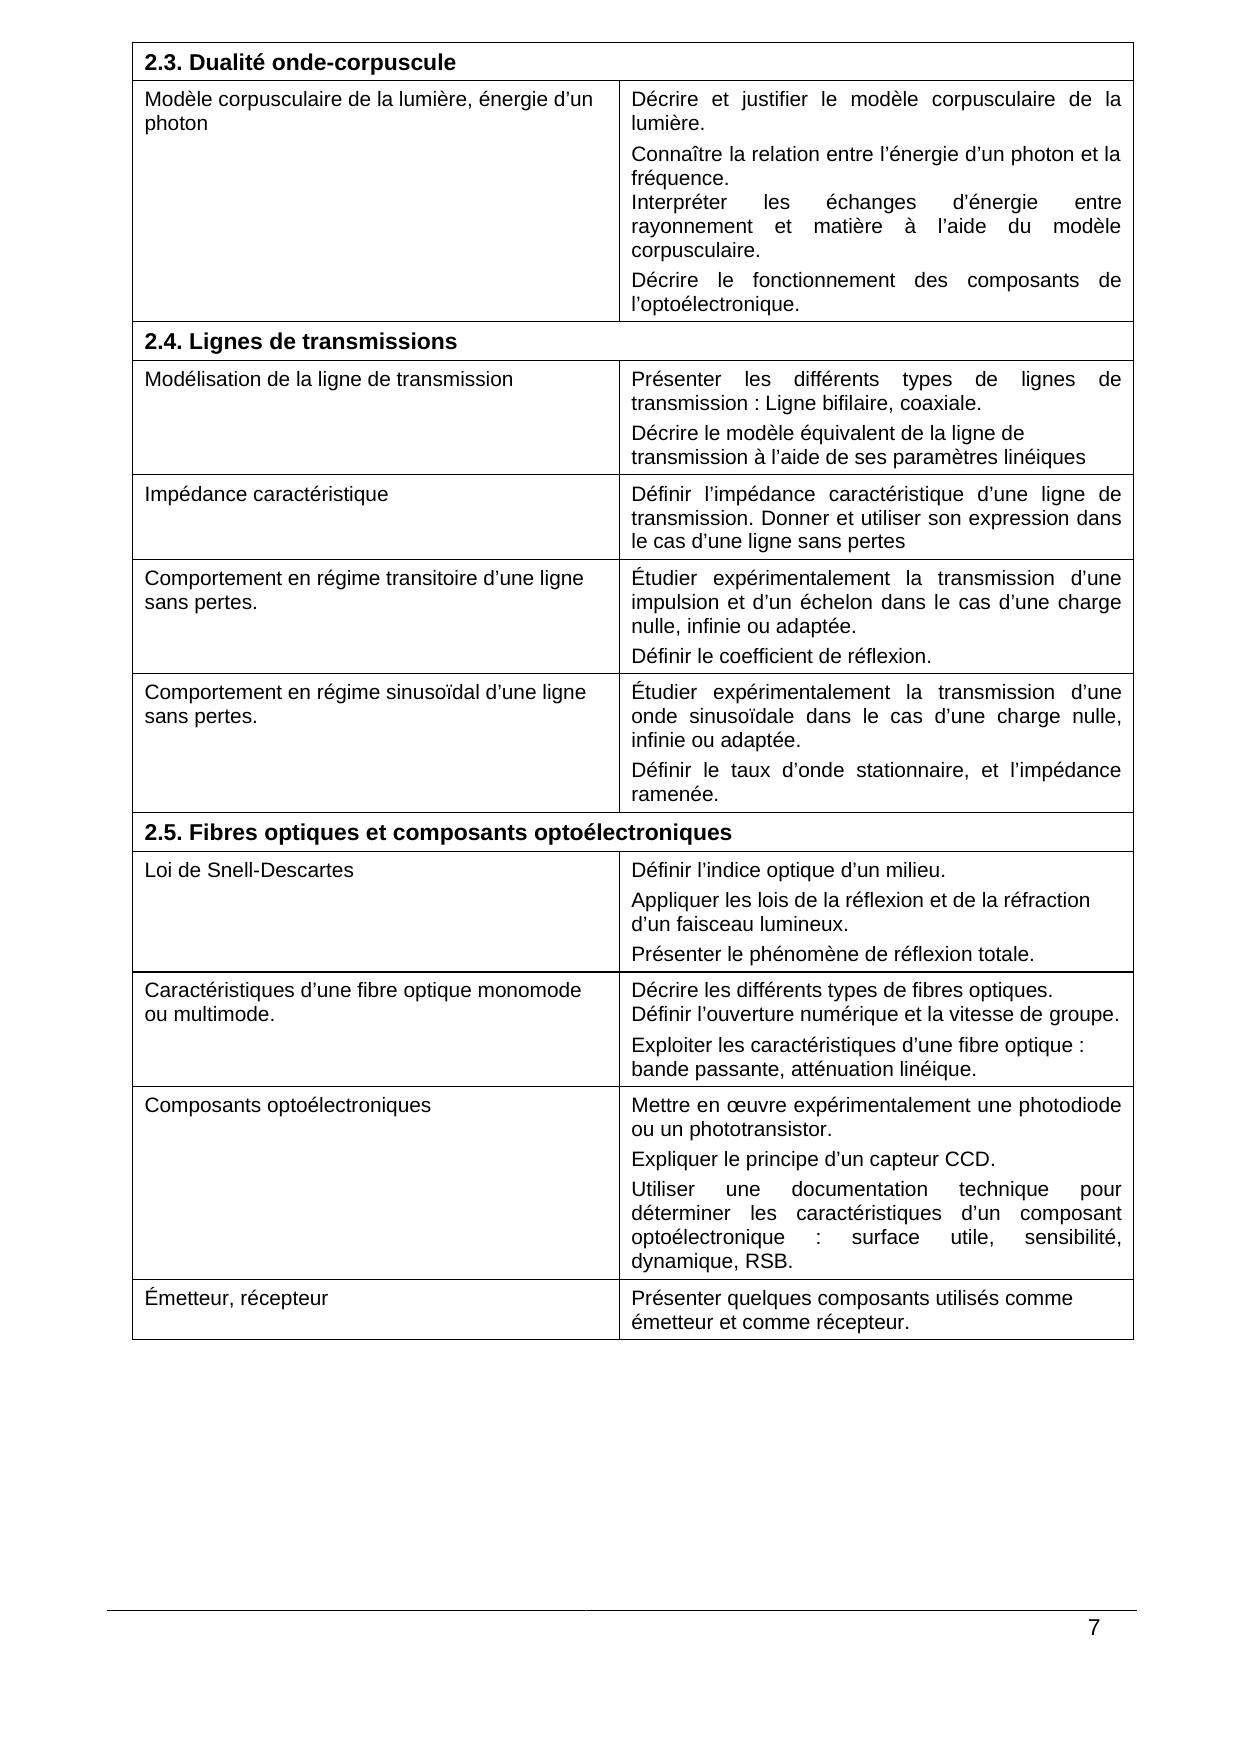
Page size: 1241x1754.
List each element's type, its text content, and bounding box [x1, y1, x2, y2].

table_cell Étudier expérimentalement la transmission d’une onde sinusoïdale dans le cas d’une charge nulle, infinie ou adaptée. Définir le taux d’onde stationnaire, et l’impédance ramenée. [620, 674, 1133, 812]
table_cell Caractéristiques d’une fibre optique monomode ou multimode. [133, 973, 619, 1086]
table_cell Modèle corpusculaire de la lumière, énergie d’un photon [133, 81, 619, 321]
table_cell Présenter quelques composants utilisés comme émetteur et comme récepteur. [620, 1280, 1133, 1339]
table_cell Présenter les différents types de lignes de transmission : Ligne bifilaire, coaxiale. Décrire le modèle équivalent de la ligne de transmission à l’aide de ses paramètres linéiques [620, 361, 1133, 474]
table_cell Définir l’impédance caractéristique d’une ligne de transmission. Donner et utiliser son expression dans le cas d’une ligne sans pertes [620, 475, 1133, 558]
table_cell Impédance caractéristique [133, 475, 619, 558]
table_cell Loi de Snell-Descartes [133, 852, 619, 971]
table_cell Comportement en régime sinusoïdal d’une ligne sans pertes. [133, 674, 619, 812]
table_cell Étudier expérimentalement la transmission d’une impulsion et d’un échelon dans le cas d’une charge nulle, infinie ou adaptée. Définir le coefficient de réflexion. [620, 560, 1133, 673]
table_cell Mettre en œuvre expérimentalement une photodiode ou un phototransistor. Expliquer le principe d’un capteur CCD. Utiliser une documentation technique pour déterminer les caractéristiques d’un composant optoélectronique : surface utile, sensibilité, dynamique, RSB. [620, 1087, 1133, 1279]
table_cell Composants optoélectroniques [133, 1087, 619, 1279]
table_cell Modélisation de la ligne de transmission [133, 361, 619, 474]
table_cell Émetteur, récepteur [133, 1280, 619, 1339]
table_cell Définir l’indice optique d’un milieu. Appliquer les lois de la réflexion et de la réfraction d’un faisceau lumineux. Présenter le phénomène de réflexion totale. [620, 852, 1133, 971]
table_header 2.3. Dualité onde-corpuscule [133, 43, 1133, 80]
table_cell Décrire et justifier le modèle corpusculaire de la lumière. Connaître la relation entre l’énergie d’un photon et la fréquence. Interpréter les échanges d’énergie entre rayonnement et matière à l’aide du modèle corpusculaire. Décrire le fonctionnement des composants de l’optoélectronique. [620, 81, 1133, 321]
table_cell Comportement en régime transitoire d’une ligne sans pertes. [133, 560, 619, 673]
table_cell 2.4. Lignes de transmissions [133, 322, 1133, 360]
table_cell 2.5. Fibres optiques et composants optoélectroniques [133, 813, 1133, 851]
table_cell Décrire les différents types de fibres optiques. Définir l’ouverture numérique et la vitesse de groupe. Exploiter les caractéristiques d’une fibre optique : bande passante, atténuation linéique. [620, 973, 1133, 1086]
